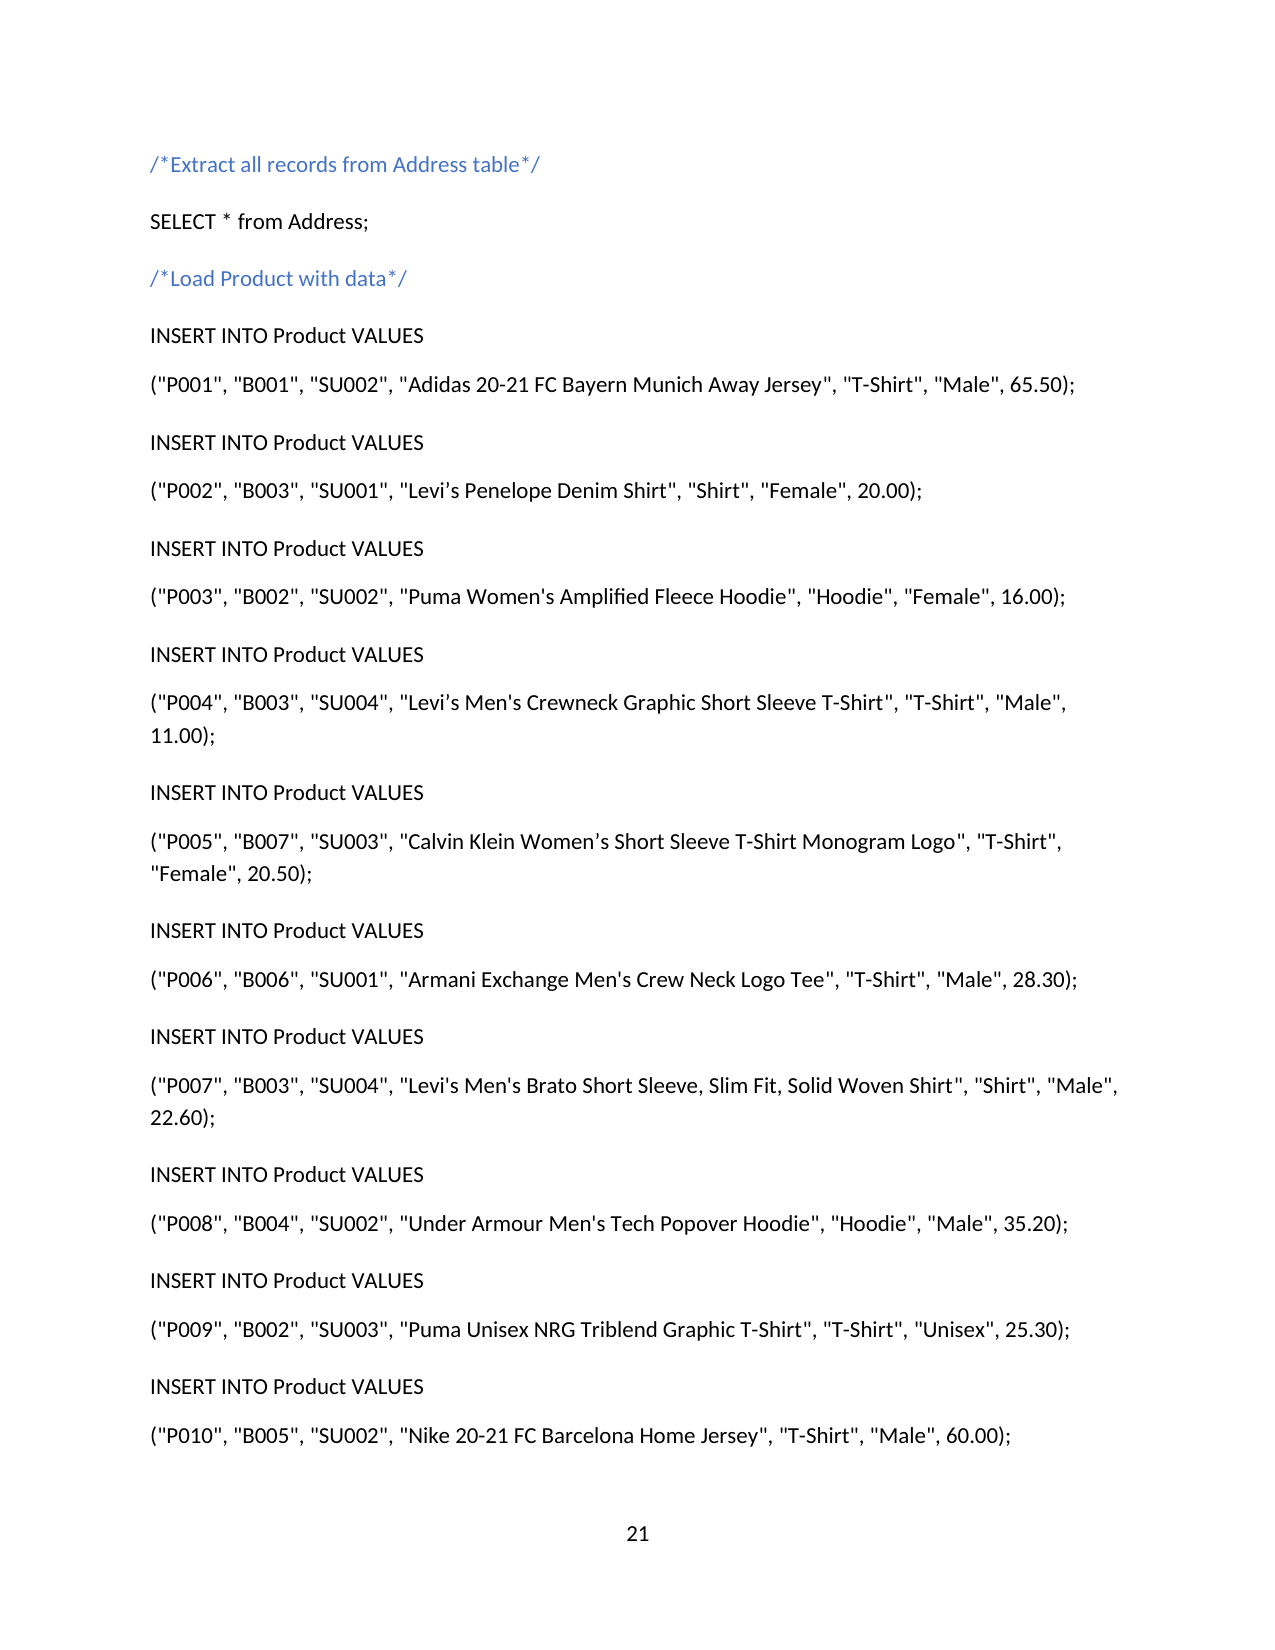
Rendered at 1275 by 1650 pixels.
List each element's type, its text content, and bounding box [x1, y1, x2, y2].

text INSERT INTO Product VALUES [150, 322, 1125, 349]
text ("P004", "B003", "SU004", "Levi’s Men's Crewneck Graphic Short Sleeve T-Shirt", "T-Shirt", "Male", 11.00); [150, 688, 1125, 749]
text /*Extract all records from Address table*/ [150, 150, 1125, 178]
text ("P001", "B001", "SU002", "Adidas 20-21 FC Bayern Munich Away Jersey", "T-Shirt", "Male", 65.50); [150, 370, 1125, 398]
text ("P003", "B002", "SU002", "Puma Women's Amplified Fleece Hoodie", "Hoodie", "Female", 16.00); [150, 582, 1125, 611]
text ("P008", "B004", "SU002", "Under Armour Men's Tech Popover Hoodie", "Hoodie", "Male", 35.20); [150, 1209, 1125, 1237]
text INSERT INTO Product VALUES [150, 534, 1125, 562]
text SELECT * from Address; [150, 207, 1125, 235]
text ("P005", "B007", "SU003", "Calvin Klein Women’s Short Sleeve T-Shirt Monogram Logo", "T-Shirt", "Female", 20.50); [150, 827, 1125, 887]
text INSERT INTO Product VALUES [150, 916, 1125, 944]
text /*Load Product with data*/ [150, 264, 1125, 292]
text ("P010", "B005", "SU002", "Nike 20-21 FC Barcelona Home Jersey", "T-Shirt", "Male", 60.00); [150, 1421, 1125, 1449]
text ("P007", "B003", "SU004", "Levi's Men's Brato Short Sleeve, Slim Fit, Solid Woven Shirt", "Shirt", "Male", 22.60); [150, 1071, 1125, 1131]
text ("P006", "B006", "SU001", "Armani Exchange Men's Crew Neck Logo Tee", "T-Shirt", "Male", 28.30); [150, 965, 1125, 993]
text ("P009", "B002", "SU003", "Puma Unisex NRG Triblend Graphic T-Shirt", "T-Shirt", "Unisex", 25.30); [150, 1315, 1125, 1343]
text INSERT INTO Product VALUES [150, 640, 1125, 668]
text INSERT INTO Product VALUES [150, 428, 1125, 456]
text INSERT INTO Product VALUES [150, 778, 1125, 806]
text INSERT INTO Product VALUES [150, 1266, 1125, 1294]
text ("P002", "B003", "SU001", "Levi’s Penelope Denim Shirt", "Shirt", "Female", 20.00); [150, 476, 1125, 504]
text INSERT INTO Product VALUES [150, 1160, 1125, 1188]
text INSERT INTO Product VALUES [150, 1022, 1125, 1050]
text INSERT INTO Product VALUES [150, 1372, 1125, 1401]
